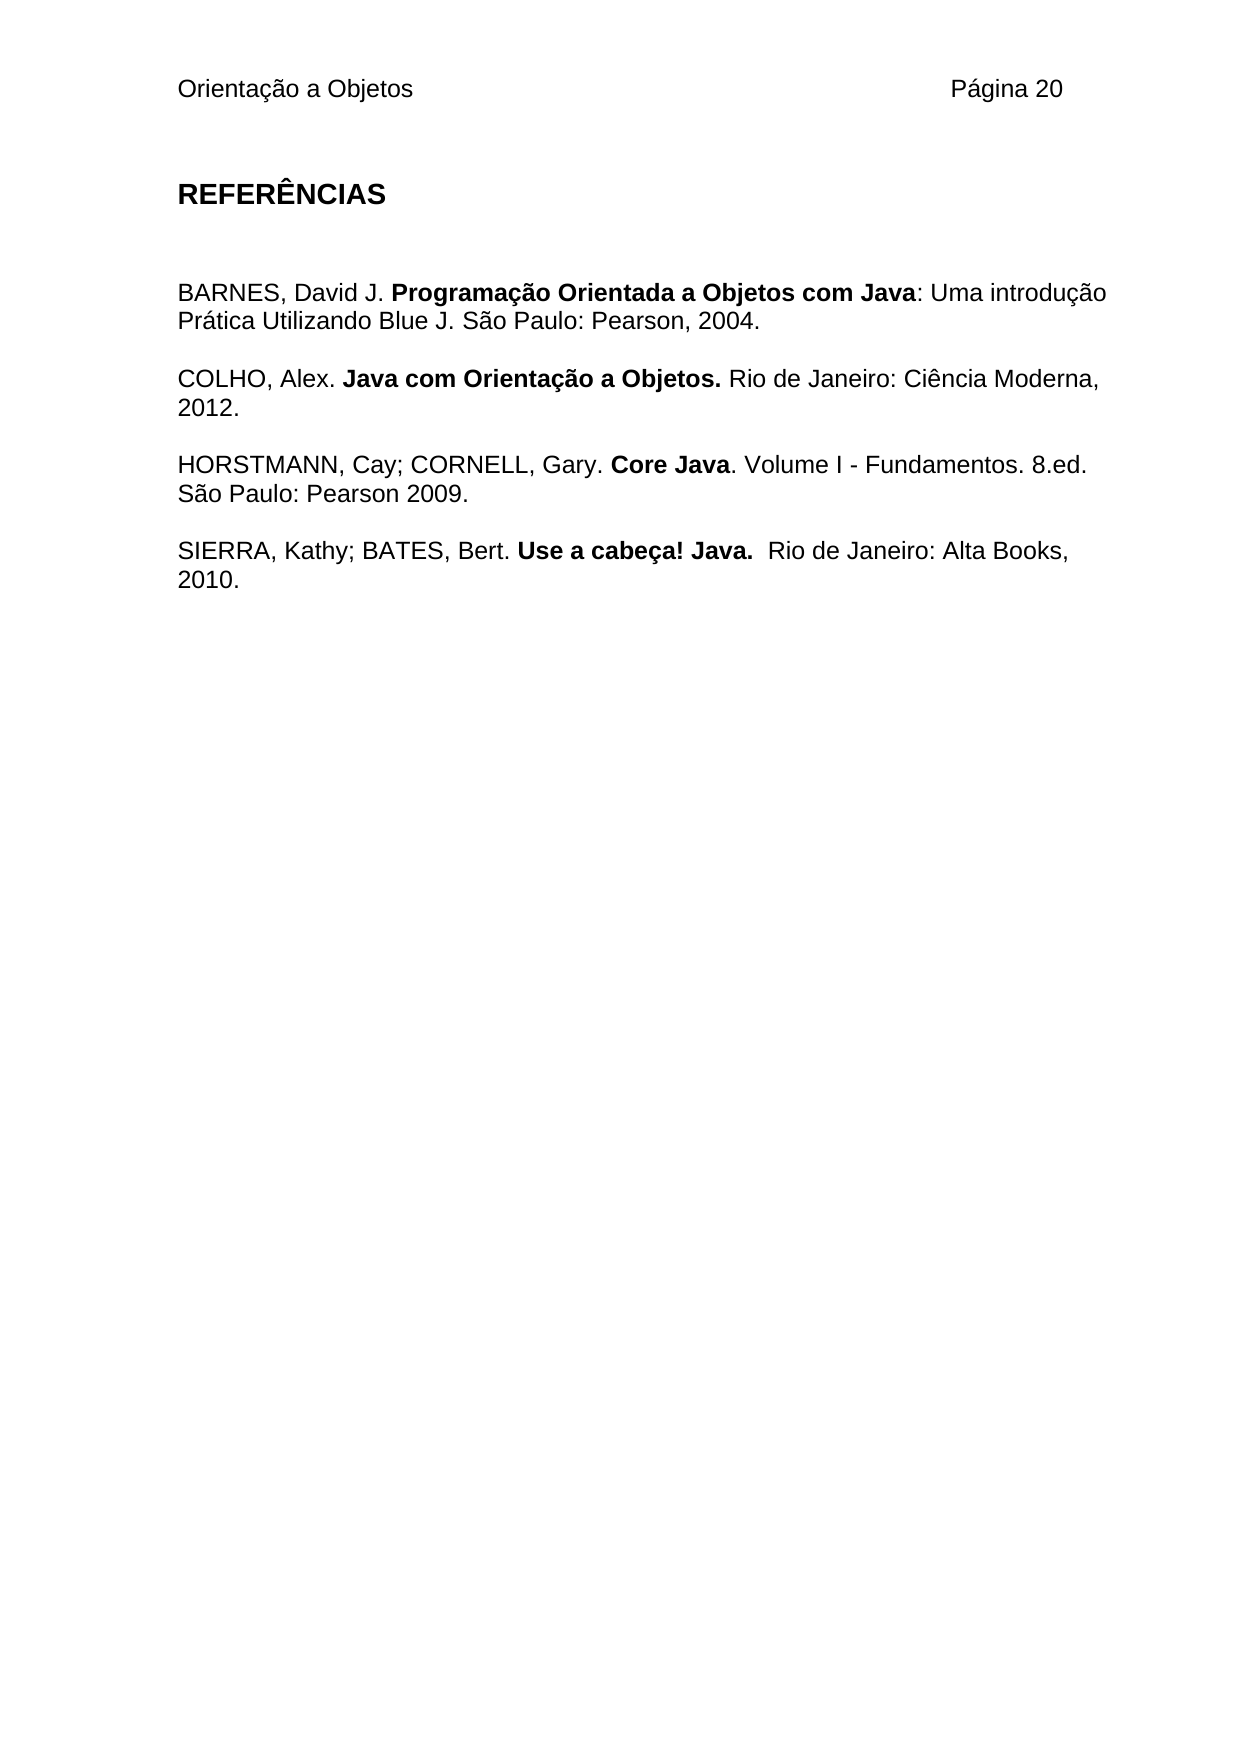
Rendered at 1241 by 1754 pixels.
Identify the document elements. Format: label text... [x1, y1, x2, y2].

text BARNES, David J. Programação Orientada a Objetos com Java: Uma introdução Prática Utilizando Blue J. São Paulo: Pearson, 2004. [177, 277, 1122, 335]
text HORSTMANN, Cay; CORNELL, Gary. Core Java. Volume I - Fundamentos. 8.ed. São Paulo: Pearson 2009. [177, 450, 1122, 507]
subtitle REFERÊNCIAS [177, 177, 1122, 211]
text COLHO, Alex. Java com Orientação a Objetos. Rio de Janeiro: Ciência Moderna, 2012. [177, 364, 1122, 421]
text SIERRA, Kathy; BATES, Bert. Use a cabeça! Java. Rio de Janeiro: Alta Books, 2010. [177, 536, 1122, 594]
